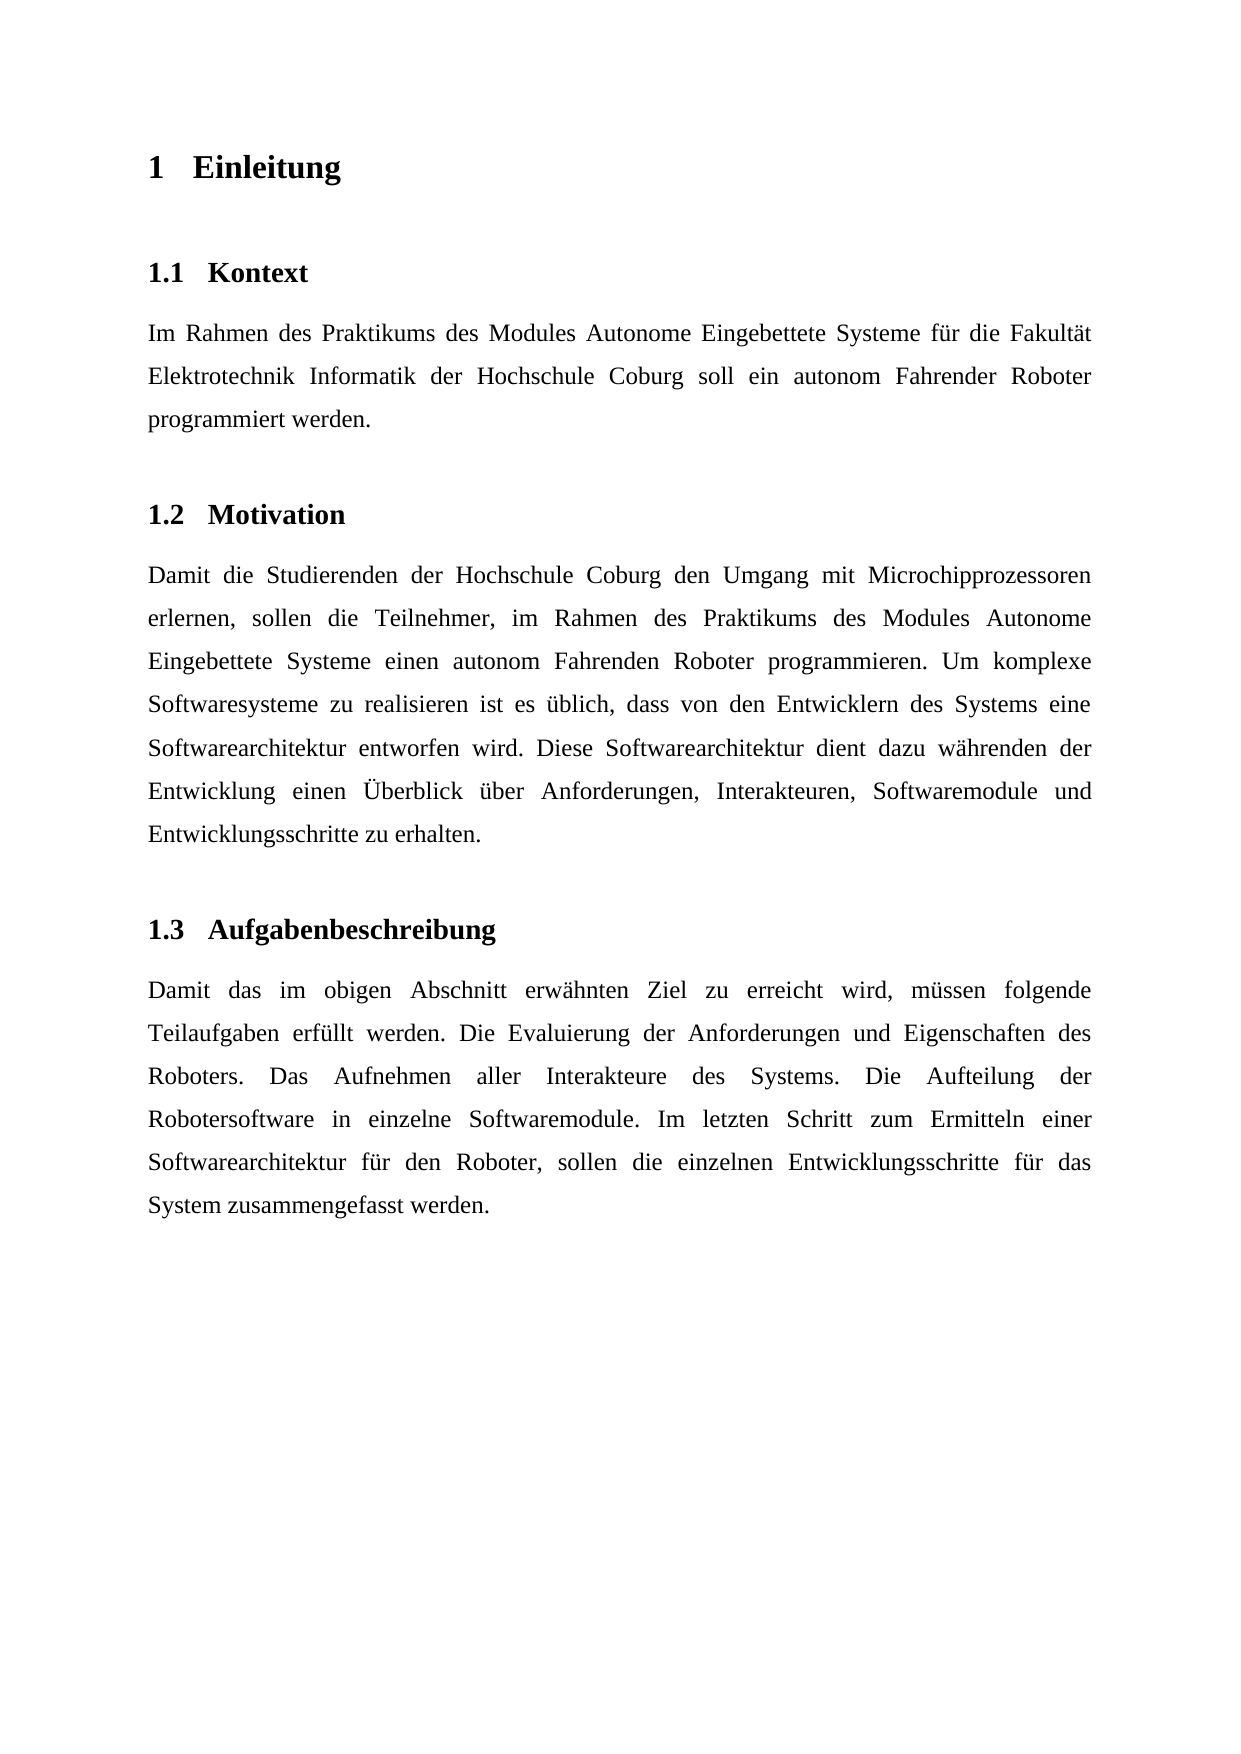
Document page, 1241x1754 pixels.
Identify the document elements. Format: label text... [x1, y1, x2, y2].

subtitle Einleitung [148, 148, 1092, 186]
text Im Rahmen des Praktikums des Modules Autonome Eingebettete Systeme für die Fakultät Elektrotechnik Informatik der Hochschule Coburg soll ein autonom Fahrender Roboter programmiert werden. [148, 318, 1092, 433]
subtitle Kontext [148, 255, 1092, 289]
subtitle Aufgabenbeschreibung [148, 912, 1092, 946]
text Damit die Studierenden der Hochschule Coburg den Umgang mit Microchipprozessoren erlernen, sollen die Teilnehmer, im Rahmen des Praktikums des Modules Autonome Eingebettete Systeme einen autonom Fahrenden Roboter programmieren. Um komplexe Softwaresysteme zu realisieren ist es üblich, dass von den Entwicklern des Systems eine Softwarearchitektur entworfen wird. Diese Softwarearchitektur dient dazu währenden der Entwicklung einen Überblick über Anforderungen, Interakteuren, Softwaremodule und Entwicklungsschritte zu erhalten. [148, 560, 1092, 848]
text Damit das im obigen Abschnitt erwähnten Ziel zu erreicht wird, müssen folgende Teilaufgaben erfüllt werden. Die Evaluierung der Anforderungen und Eigenschaften des Roboters. Das Aufnehmen aller Interakteure des Systems. Die Aufteilung der Robotersoftware in einzelne Softwaremodule. Im letzten Schritt zum Ermitteln einer Softwarearchitektur für den Roboter, sollen die einzelnen Entwicklungsschritte für das System zusammengefasst werden. [148, 975, 1092, 1219]
subtitle Motivation [148, 497, 1092, 531]
